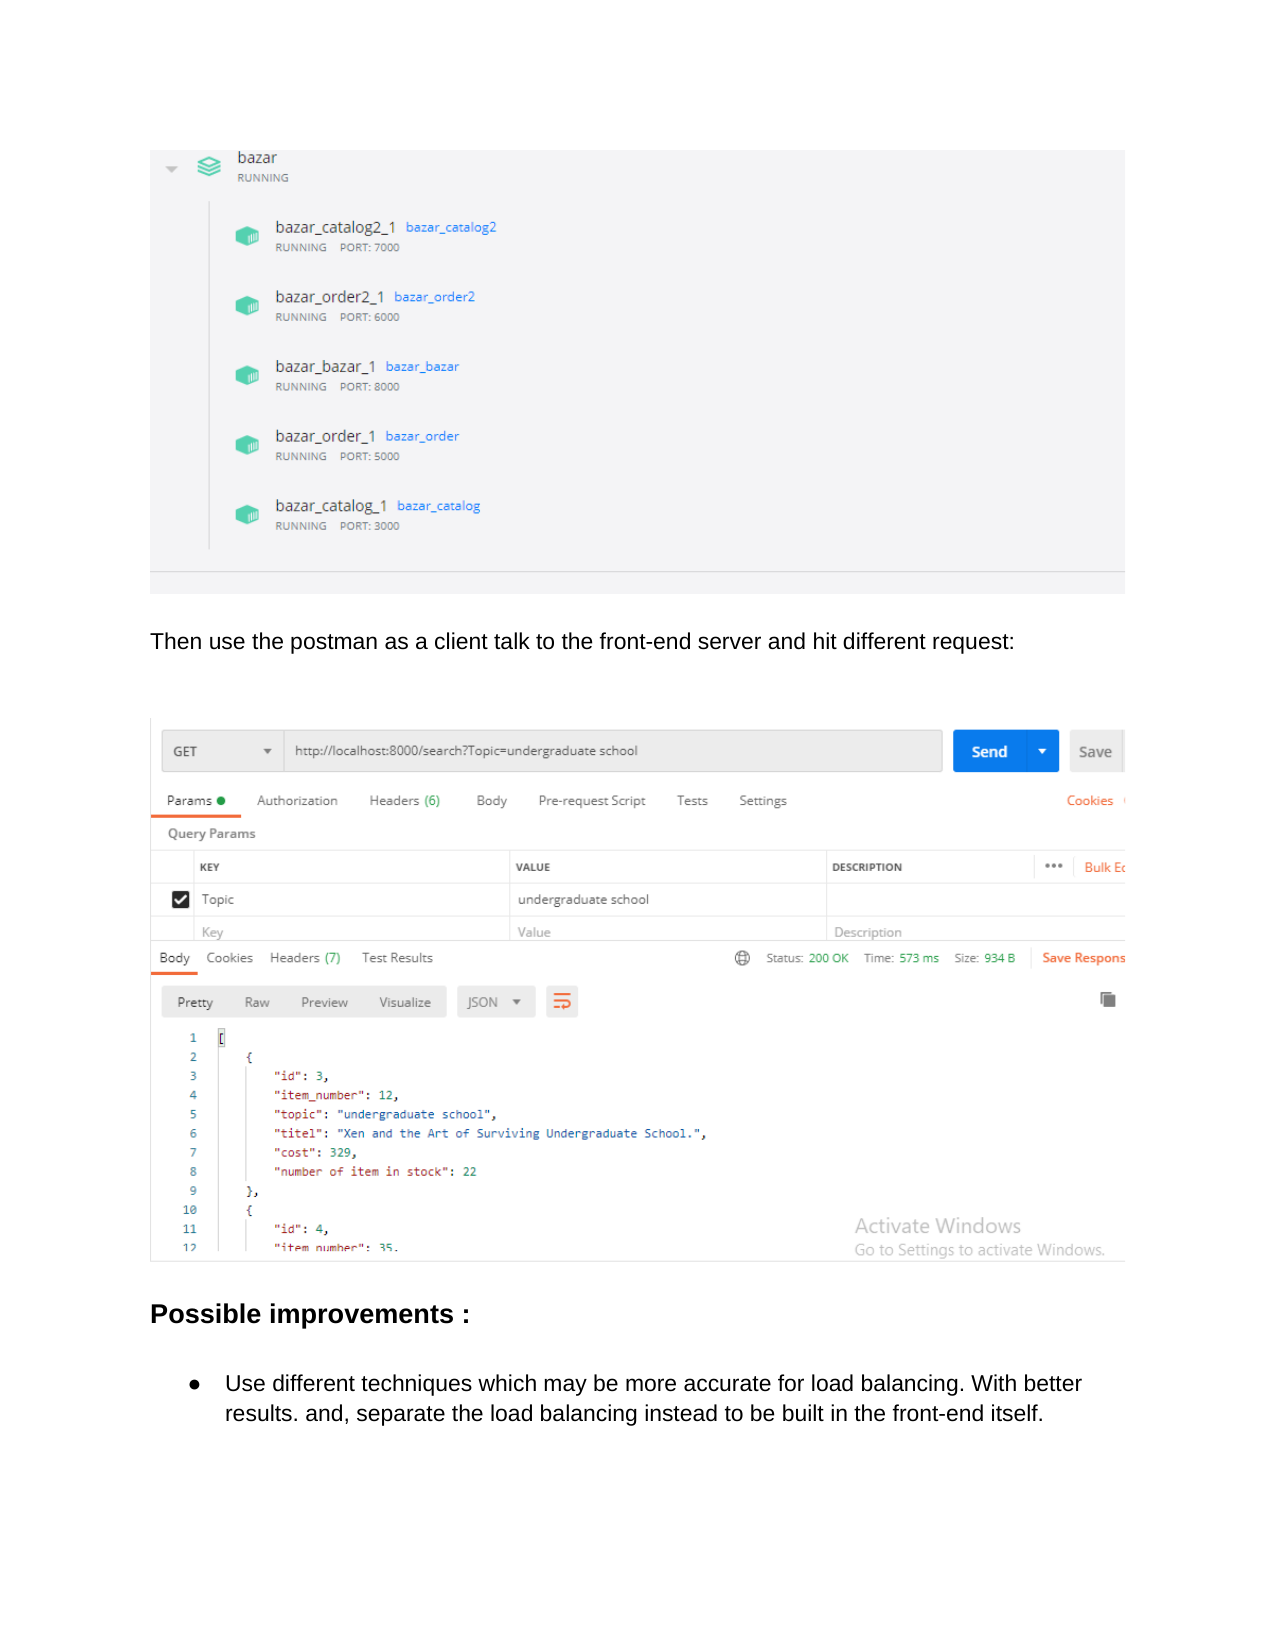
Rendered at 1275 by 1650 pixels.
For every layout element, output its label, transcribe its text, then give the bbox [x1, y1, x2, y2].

picture [150, 718, 1125, 1265]
list Use different techniques which may be more accurate for load balancing. With better results. and, separate the load balancing instead to be built in the front-end itself. [187, 1370, 1125, 1427]
picture [150, 150, 1125, 594]
text Then use the postman as a client talk to the front-end server and hit different request: [150, 628, 1125, 654]
text Possible improvements : [150, 1298, 1125, 1329]
